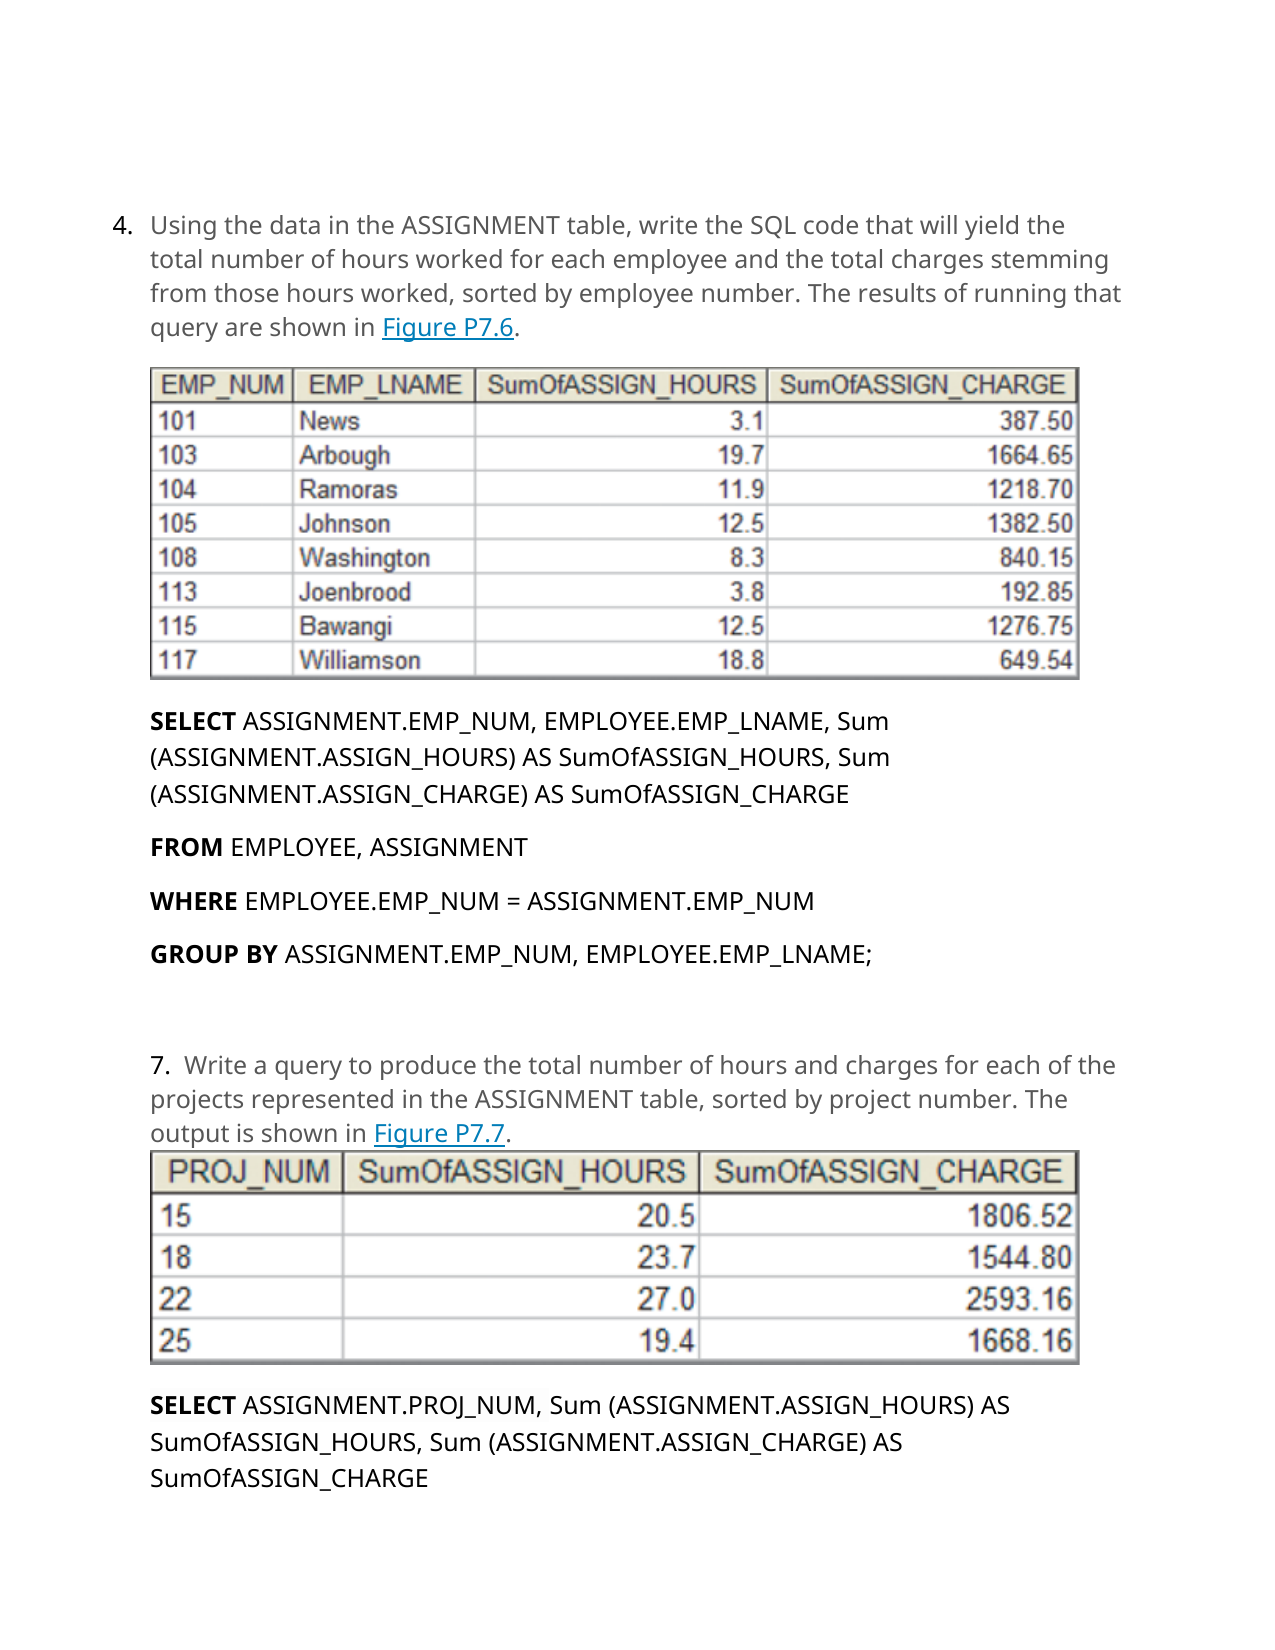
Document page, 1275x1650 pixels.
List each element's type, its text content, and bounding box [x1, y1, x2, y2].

list Using the data in the ASSIGNMENT table, write the SQL code that will yield the total number of hours worked for each employee and the total charges stemming from those hours worked, sorted by employee number. The results of running that query are shown in Figure P7.6. [112, 207, 1125, 344]
text SELECT ASSIGNMENT.PROJ_NUM, Sum (ASSIGNMENT.ASSIGN_HOURS) AS SumOfASSIGN_HOURS, Sum (ASSIGNMENT.ASSIGN_CHARGE) AS SumOfASSIGN_CHARGE [150, 1388, 1125, 1495]
text SELECT ASSIGNMENT.EMP_NUM, EMPLOYEE.EMP_LNAME, Sum (ASSIGNMENT.ASSIGN_HOURS) AS SumOfASSIGN_HOURS, Sum (ASSIGNMENT.ASSIGN_CHARGE) AS SumOfASSIGN_CHARGE [150, 703, 1125, 811]
picture [150, 367, 1080, 680]
text 7. Write a query to produce the total number of hours and charges for each of the projects represented in the ASSIGNMENT table, sorted by project number. The output is shown in Figure P7.7. [512, 1048, 1125, 1364]
text WHERE EMPLOYEE.EMP_NUM = ASSIGNMENT.EMP_NUM [150, 883, 1125, 918]
text GROUP BY ASSIGNMENT.EMP_NUM, EMPLOYEE.EMP_LNAME; [150, 937, 1125, 971]
picture [150, 1150, 1080, 1365]
text FROM EMPLOYEE, ASSIGNMENT [150, 830, 1125, 864]
